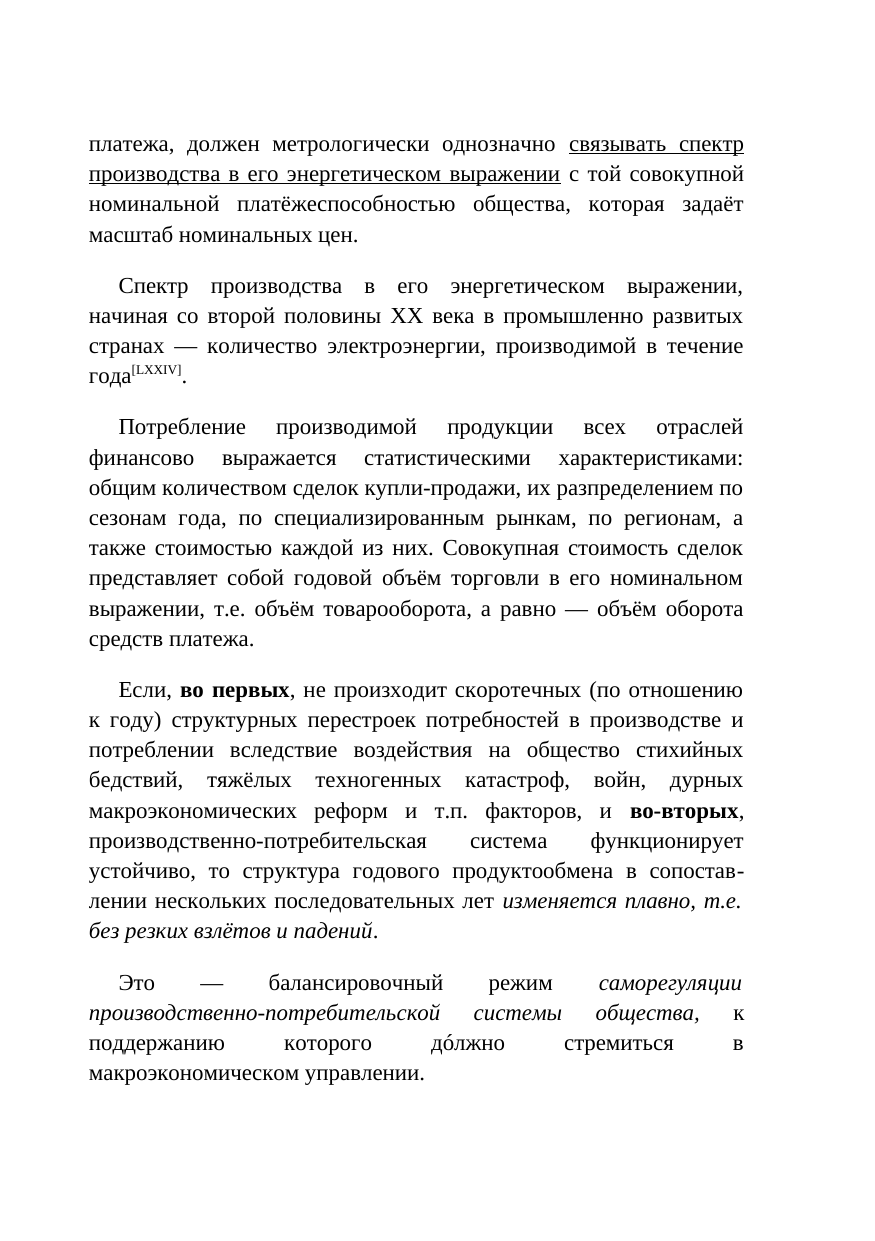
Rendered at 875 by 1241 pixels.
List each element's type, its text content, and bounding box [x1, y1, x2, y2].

text Это — балансировочный режим саморегуляции производственно-потребительской системы общества, к поддержанию которого дóлжно стремиться в макроэкономическом управлении. [89, 968, 744, 1086]
text Если, во первых, не произходит скоротечных (по отношению к году) структурных перестроек потребностей в производстве и потреблении вследствие воздействия на общество стихийных бедствий, тяжёлых техногенных катастроф, войн, дурных макроэкономических реформ и т.п. факторов, и во-вторых, производственно-потребительская система функционирует устойчиво, то структура годового продуктообмена в сопоставлении нескольких последовательных лет изменяется плавно, т.е. без резких взлётов и падений. [89, 676, 744, 944]
text Спектр производства в его энергетическом выражении, начиная со второй половины ХХ века в промышленно развитых странах — количество электроэнергии, производимой в течение года[LXXIV]. [89, 272, 744, 389]
text Потребление производимой продукции всех отраслей финансово выражается статистическими характеристиками: общим количеством сделок купли-продажи, их разпределением по сезонам года, по специализированным рынкам, по регионам, а также стоимостью каждой из них. Совокупная стоимость сделок представляет собой годовой объём торговли в его номинальном выражении, т.е. объём товарооборота, а равно — объём оборота средств платежа. [89, 413, 744, 651]
